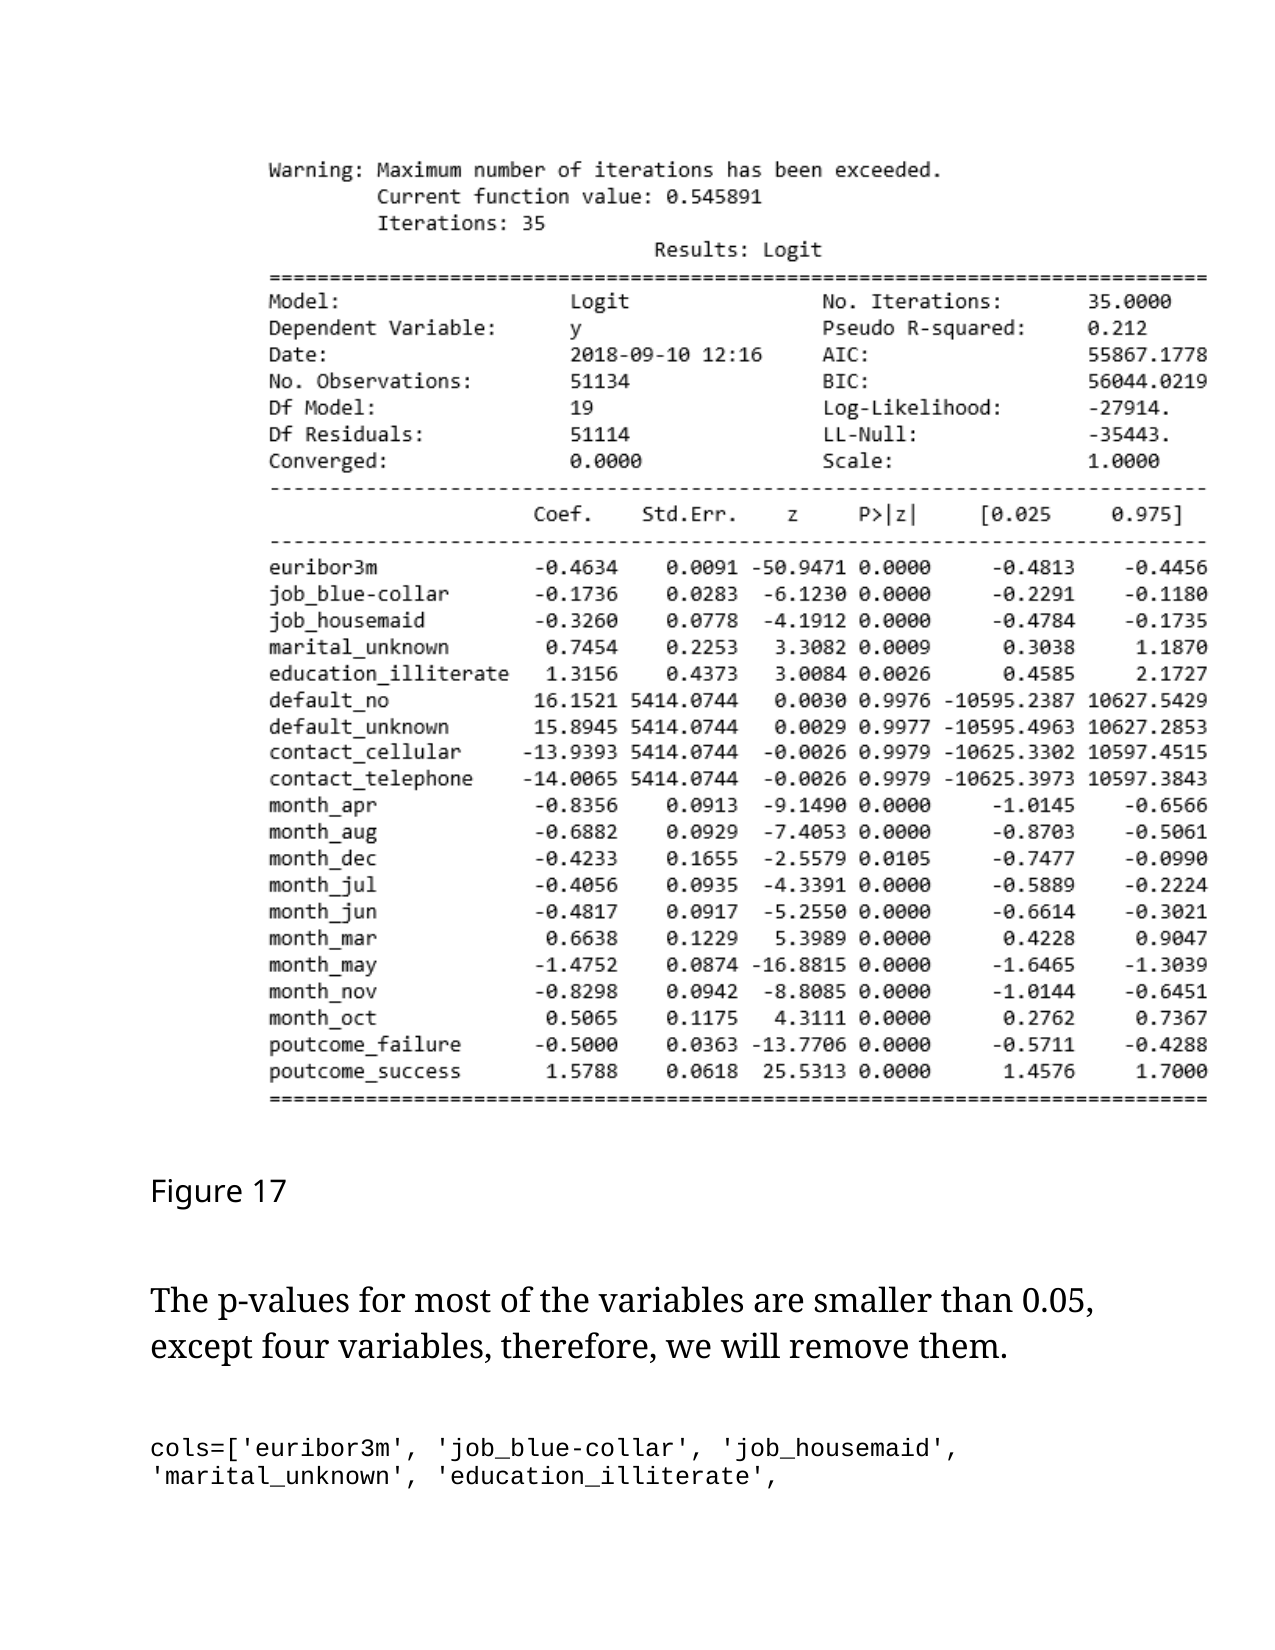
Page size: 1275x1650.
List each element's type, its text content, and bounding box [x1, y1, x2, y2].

text Figure 17 [150, 1169, 1125, 1211]
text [150, 1435, 1125, 1492]
text The p-values for most of the variables are smaller than 0.05, except four variables, therefore, we will remove them. [150, 1277, 1125, 1368]
picture [150, 150, 1275, 1144]
